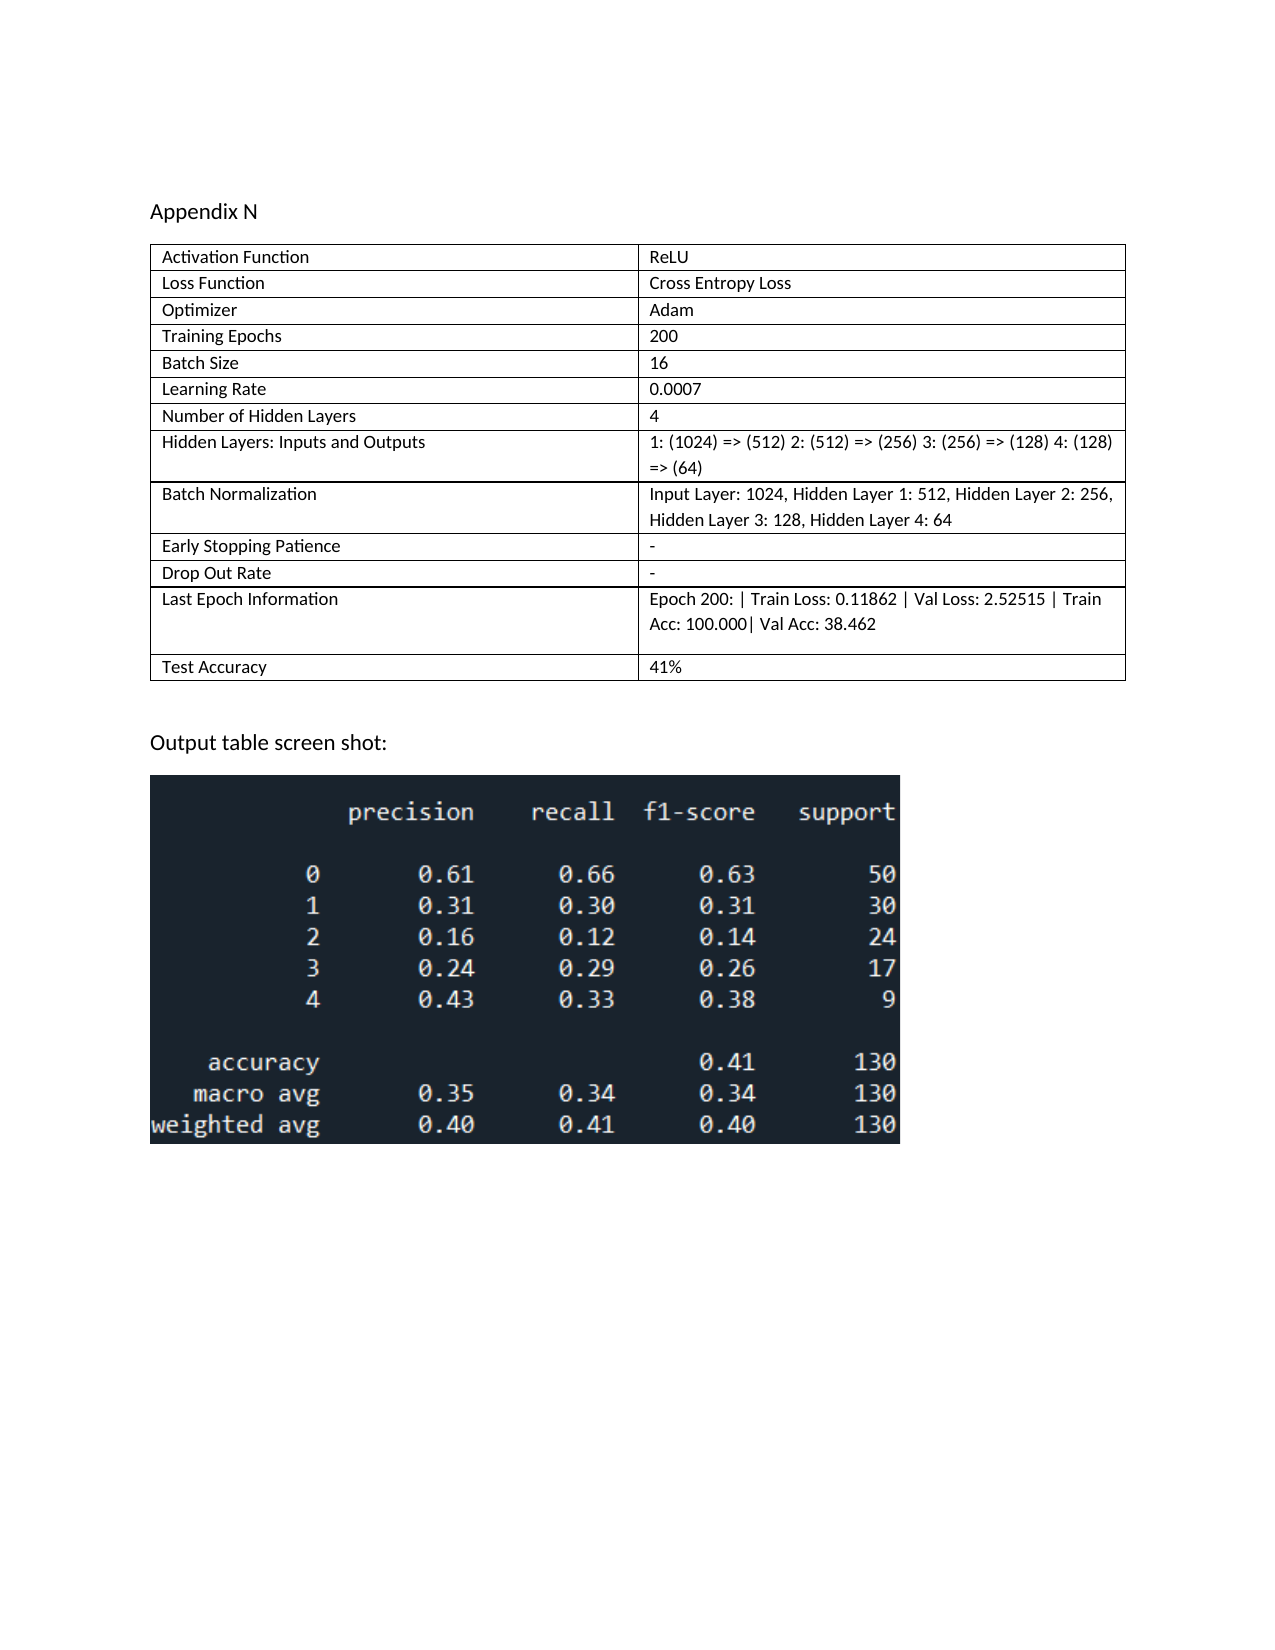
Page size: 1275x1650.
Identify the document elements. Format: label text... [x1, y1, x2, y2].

table_cell Cross Entropy Loss [639, 271, 1125, 297]
table_cell Early Stopping Patience [151, 534, 638, 560]
text Output table screen shot: [150, 728, 1125, 756]
table_cell Optimizer [151, 298, 638, 323]
table_cell Hidden Layers: Inputs and Outputs [151, 431, 638, 481]
table_cell 200 [639, 325, 1125, 350]
table_cell 0.0007 [639, 378, 1125, 403]
table_cell 4 [639, 404, 1125, 430]
table_cell Drop Out Rate [151, 561, 638, 586]
table_cell Number of Hidden Layers [151, 404, 638, 430]
table_cell Adam [639, 298, 1125, 323]
table_cell 1: (1024) => (512) 2: (512) => (256) 3: (256) => (128) 4: (128) => (64) [639, 431, 1125, 481]
text Appendix N [150, 197, 1125, 225]
table_cell - [639, 561, 1125, 586]
table_header ReLU [639, 245, 1125, 270]
picture [150, 775, 901, 1144]
table_cell Batch Size [151, 351, 638, 377]
table_cell - [639, 534, 1125, 560]
table_cell Test Accuracy [151, 655, 638, 680]
table_header Activation Function [151, 245, 638, 270]
table_cell 16 [639, 351, 1125, 377]
table_cell Training Epochs [151, 325, 638, 350]
table_cell Batch Normalization [151, 483, 638, 533]
table_cell 41% [639, 655, 1125, 680]
table_cell Input Layer: 1024, Hidden Layer 1: 512, Hidden Layer 2: 256, Hidden Layer 3: 128, Hidden Layer 4: 64 [639, 483, 1125, 533]
table_cell Learning Rate [151, 378, 638, 403]
table_cell Epoch 200: | Train Loss: 0.11862 | Val Loss: 2.52515 | Train Acc: 100.000| Val Acc: 38.462 [639, 588, 1125, 654]
table_cell Loss Function [151, 271, 638, 297]
table_cell Last Epoch Information [151, 588, 638, 654]
